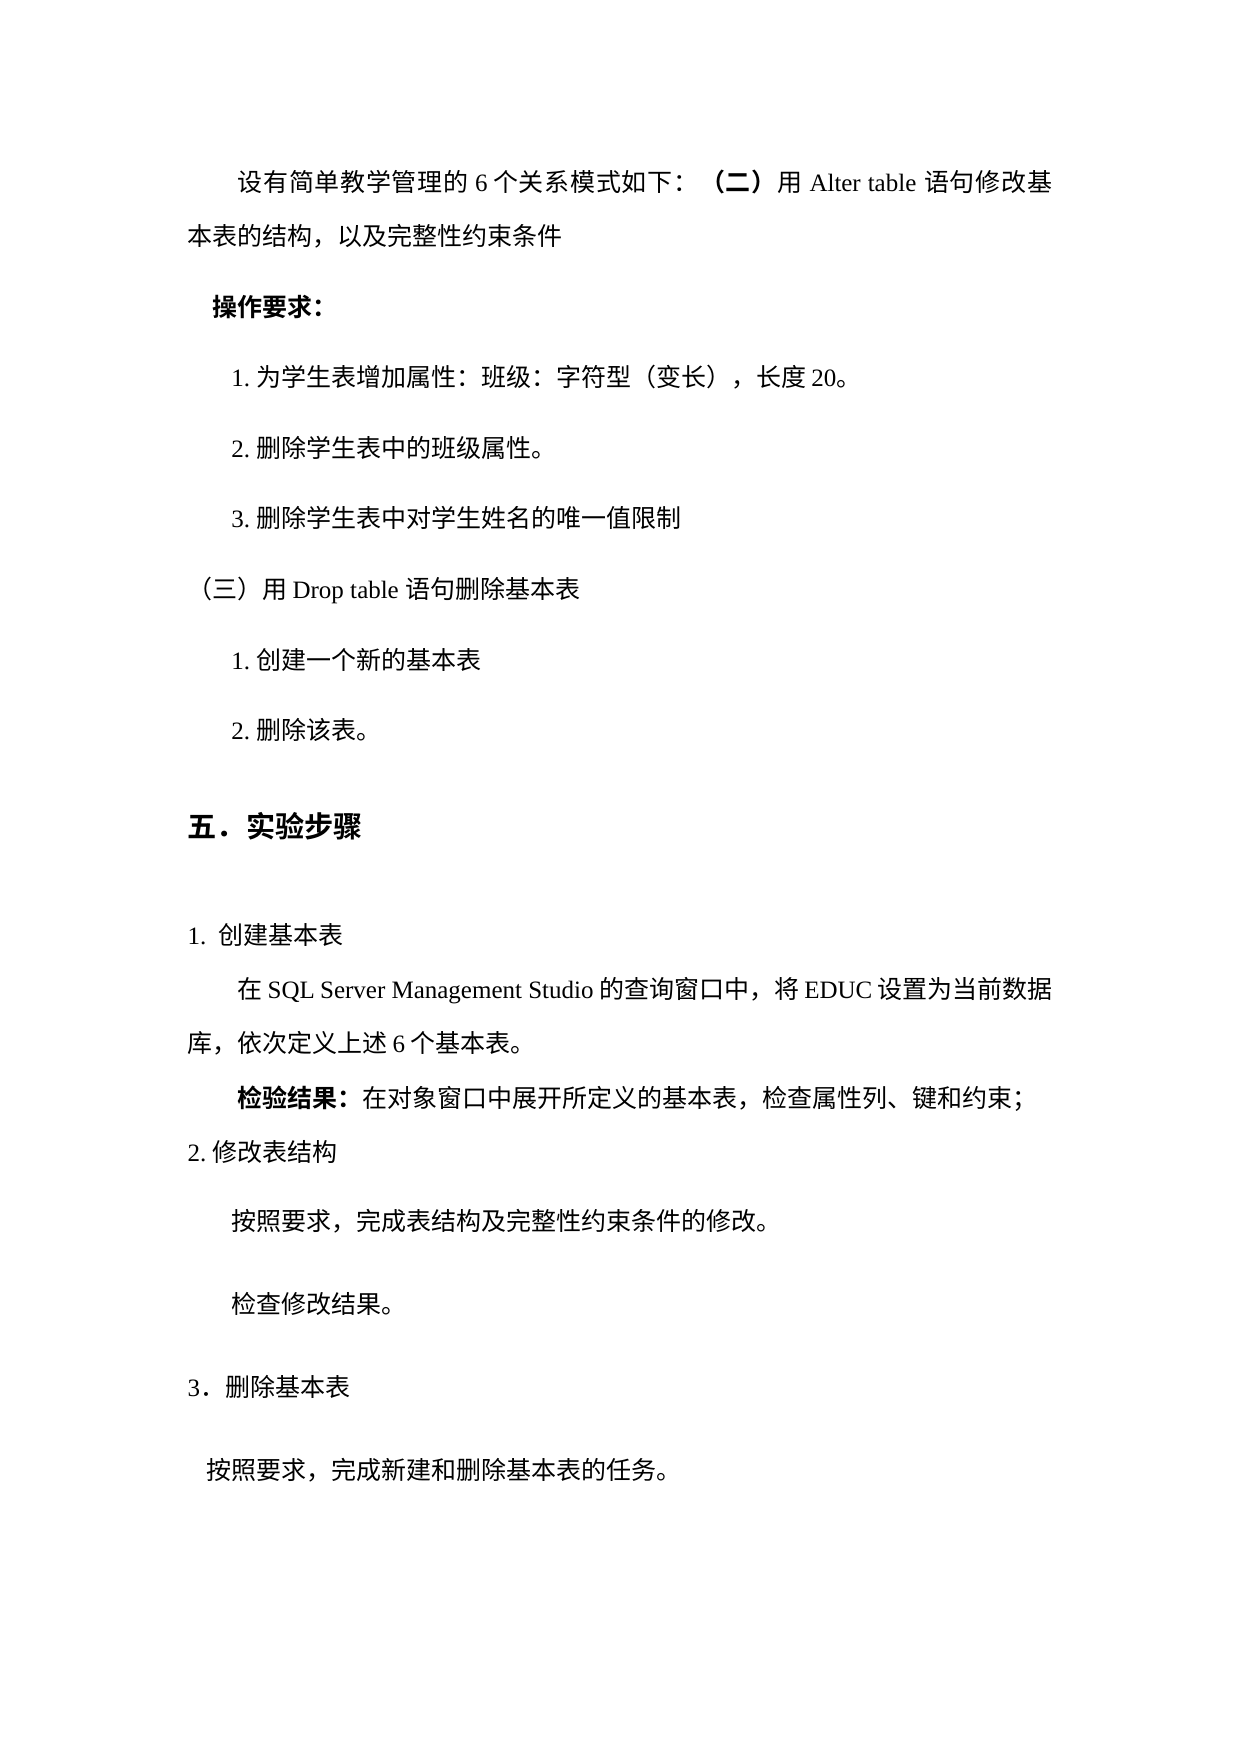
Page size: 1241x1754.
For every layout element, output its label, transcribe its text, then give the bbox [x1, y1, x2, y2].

text 1. 创建一个新的基本表 [187, 640, 1053, 676]
text 检验结果：在对象窗口中展开所定义的基本表，检查属性列、键和约束； [187, 1078, 1053, 1114]
text （三）用Drop table 语句删除基本表 [187, 569, 1053, 606]
list 删除基本表 [187, 1353, 1053, 1418]
text 2. 删除学生表中的班级属性。 [187, 428, 1053, 464]
text 1. 为学生表增加属性：班级：字符型（变长），长度20。 [187, 358, 1053, 394]
list 创建基本表 [187, 915, 1053, 951]
text 3. 删除学生表中对学生姓名的唯一值限制 [187, 499, 1053, 535]
text 按照要求，完成表结构及完整性约束条件的修改。 [187, 1187, 1053, 1252]
text 设有简单教学管理的6个关系模式如下：（二）用 Alter table 语句修改基本表的结构，以及完整性约束条件 [187, 162, 1053, 253]
list 修改表结构 [187, 1133, 1053, 1169]
text 按照要求，完成新建和删除基本表的任务。 [187, 1436, 1053, 1501]
subtitle 五．实验步骤 [187, 792, 1053, 857]
text 在SQL Server Management Studio的查询窗口中，将EDUC设置为当前数据库，依次定义上述6个基本表。 [187, 969, 1053, 1060]
text 操作要求： [187, 287, 1053, 323]
text 2. 删除该表。 [187, 711, 1053, 747]
text 检查修改结果。 [187, 1270, 1053, 1335]
